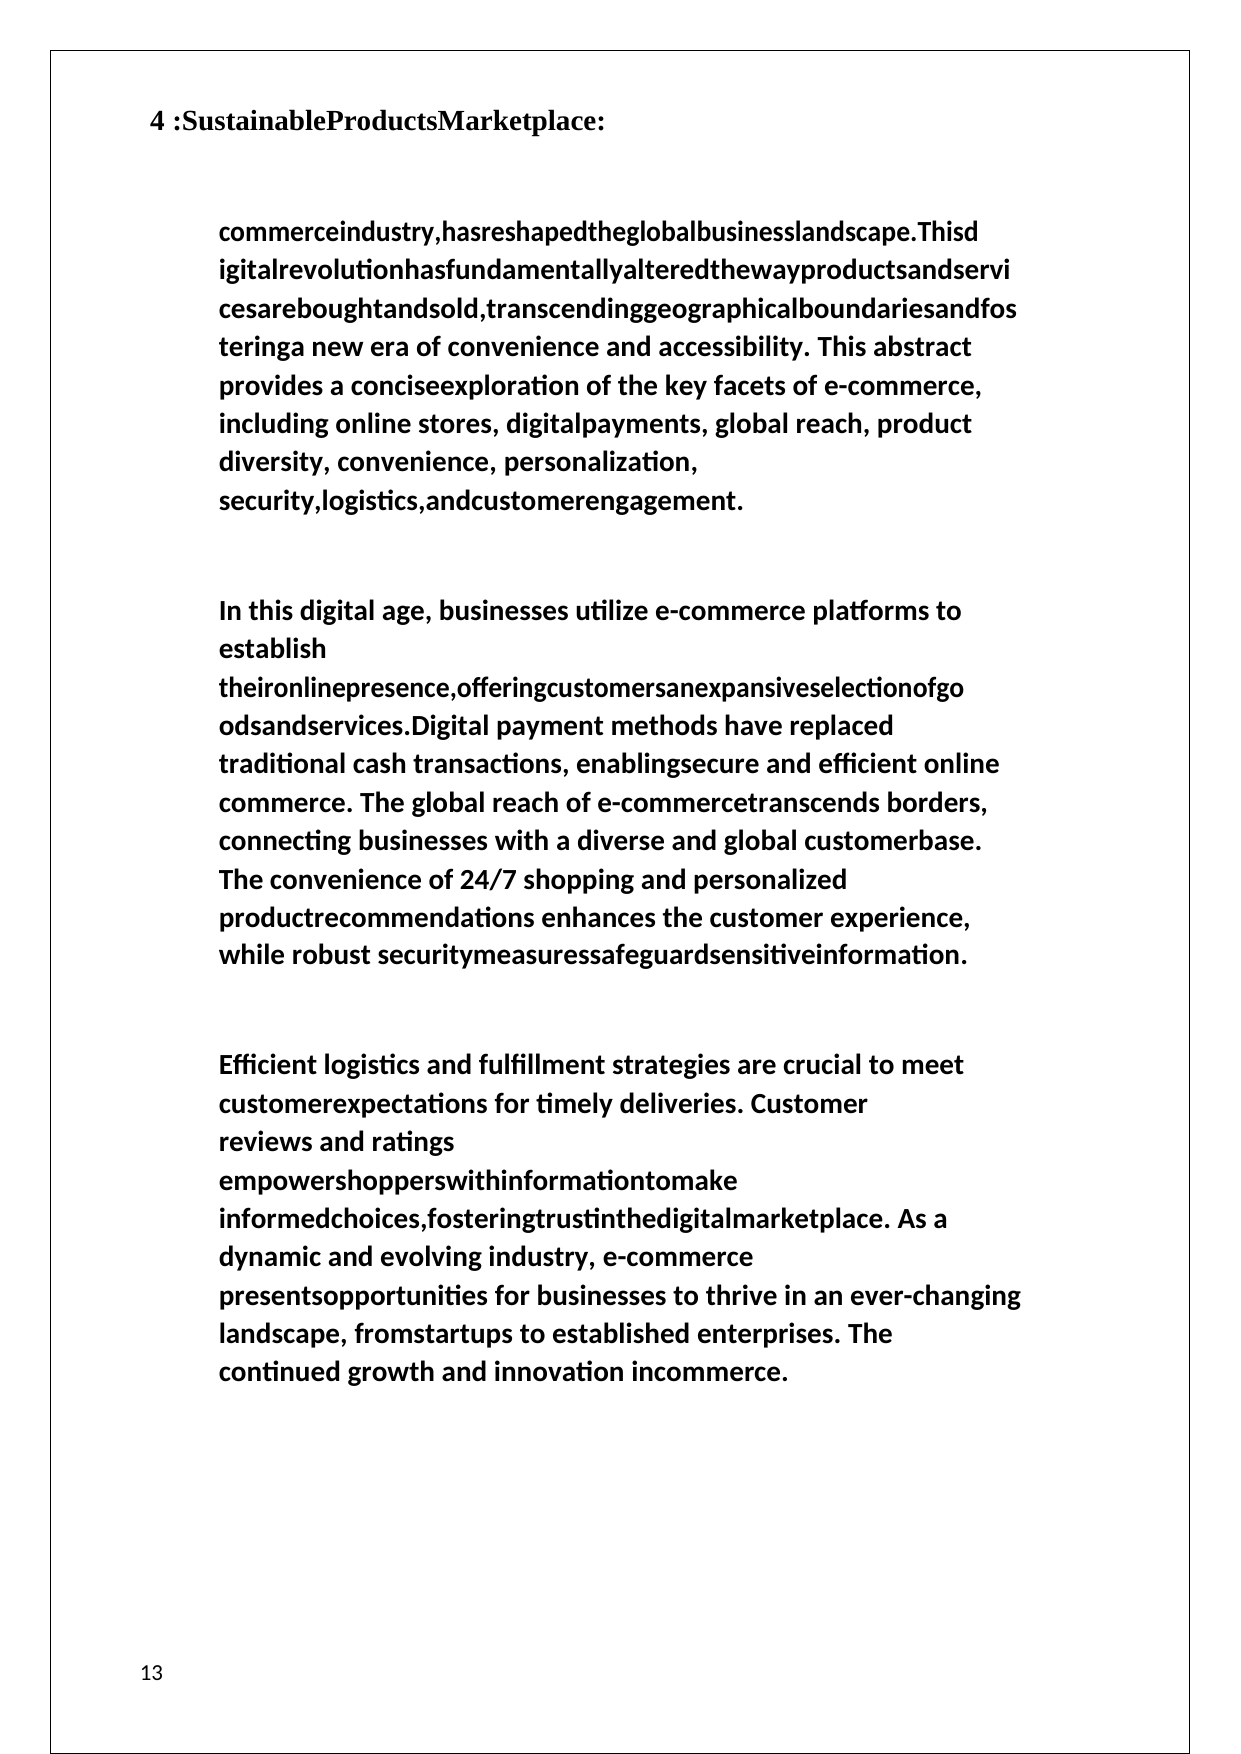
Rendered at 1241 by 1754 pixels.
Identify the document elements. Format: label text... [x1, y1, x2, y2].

text 13 [139, 1658, 1117, 1686]
text presentsopportunities for businesses to thrive in an ever-changing landscape, fromstartups to established enterprises. The [218, 1277, 1117, 1351]
subtitle continued growth and innovation incommerce. [218, 1353, 1117, 1388]
text The convenience of 24/7 shopping and personalized productrecommendations enhances the customer experience, while robust securitymeasuressafeguardsensitiveinformation. [218, 861, 1016, 972]
subtitle :SustainableProductsMarketplace: [150, 103, 1117, 136]
subtitle Efficient logistics and fulfillment strategies are crucial to meet customerexpectations for timely deliveries. Customer reviews and ratings empowershopperswithinformationtomake informedchoices,fosteringtrustinthedigitalmarketplace. As a dynamic and evolving industry, e-commerce [218, 1046, 968, 1274]
text commerceindustry,hasreshapedtheglobalbusinesslandscape.Thisd igitalrevolutionhasfundamentallyalteredthewayproductsandservi cesareboughtandsold,transcendinggeographicalboundariesandfos teringa new era of convenience and accessibility. This abstract provides a conciseexploration of the key facets of e-commerce, including online stores, digitalpayments, global reach, product diversity, convenience, personalization, security,logistics,andcustomerengagement. [218, 213, 1074, 517]
subtitle In this digital age, businesses utilize e-commerce platforms to establish theironlinepresence,offeringcustomersanexpansiveselectionofgo odsandservices.Digital payment methods have replaced traditional cash transactions, enablingsecure and efficient online commerce. The global reach of e-commercetranscends borders, connecting businesses with a diverse and global customerbase. [218, 592, 1016, 858]
